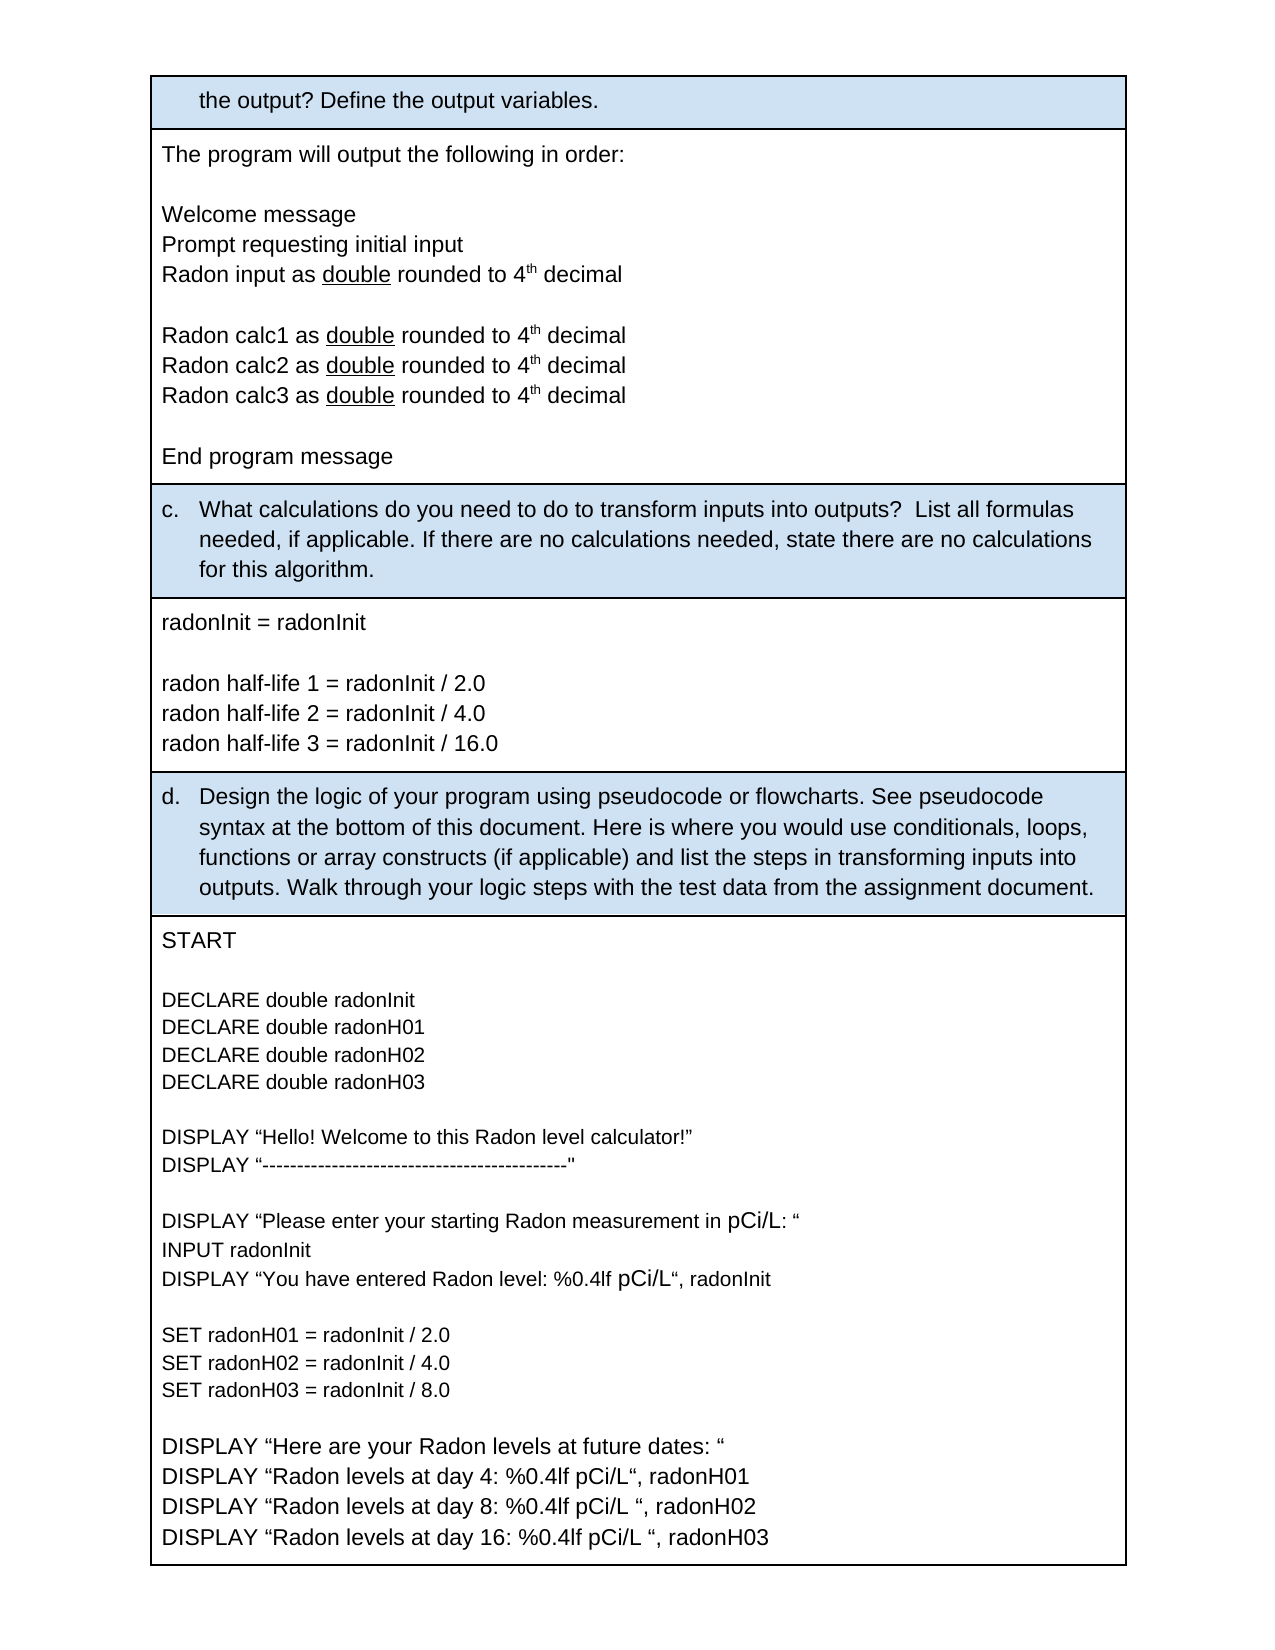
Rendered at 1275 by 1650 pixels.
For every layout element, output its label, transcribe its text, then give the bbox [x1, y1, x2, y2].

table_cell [152, 917, 1125, 1564]
table_cell What calculations do you need to do to transform inputs into outputs? List all formulas needed, if applicable. If there are no calculations needed, state there are no calculations for this algorithm. [152, 485, 1125, 597]
table_cell The program will output the following in order: Welcome message Prompt requesting initial input Radon input as double rounded to 4th decimal Radon calc1 as double rounded to 4th decimal Radon calc2 as double rounded to 4th decimal Radon calc3 as double rounded to 4th decimal End program message [152, 130, 1125, 483]
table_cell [152, 77, 1125, 128]
table_cell radonInit = radonInit radon half-life 1 = radonInit / 2.0 radon half-life 2 = radonInit / 4.0 radon half-life 3 = radonInit / 16.0 [152, 599, 1125, 771]
table_cell Design the logic of your program using pseudocode or flowcharts. See pseudocode syntax at the bottom of this document. Here is where you would use conditionals, loops, functions or array constructs (if applicable) and list the steps in transforming inputs into outputs. Walk through your logic steps with the test data from the assignment document. [152, 773, 1125, 914]
